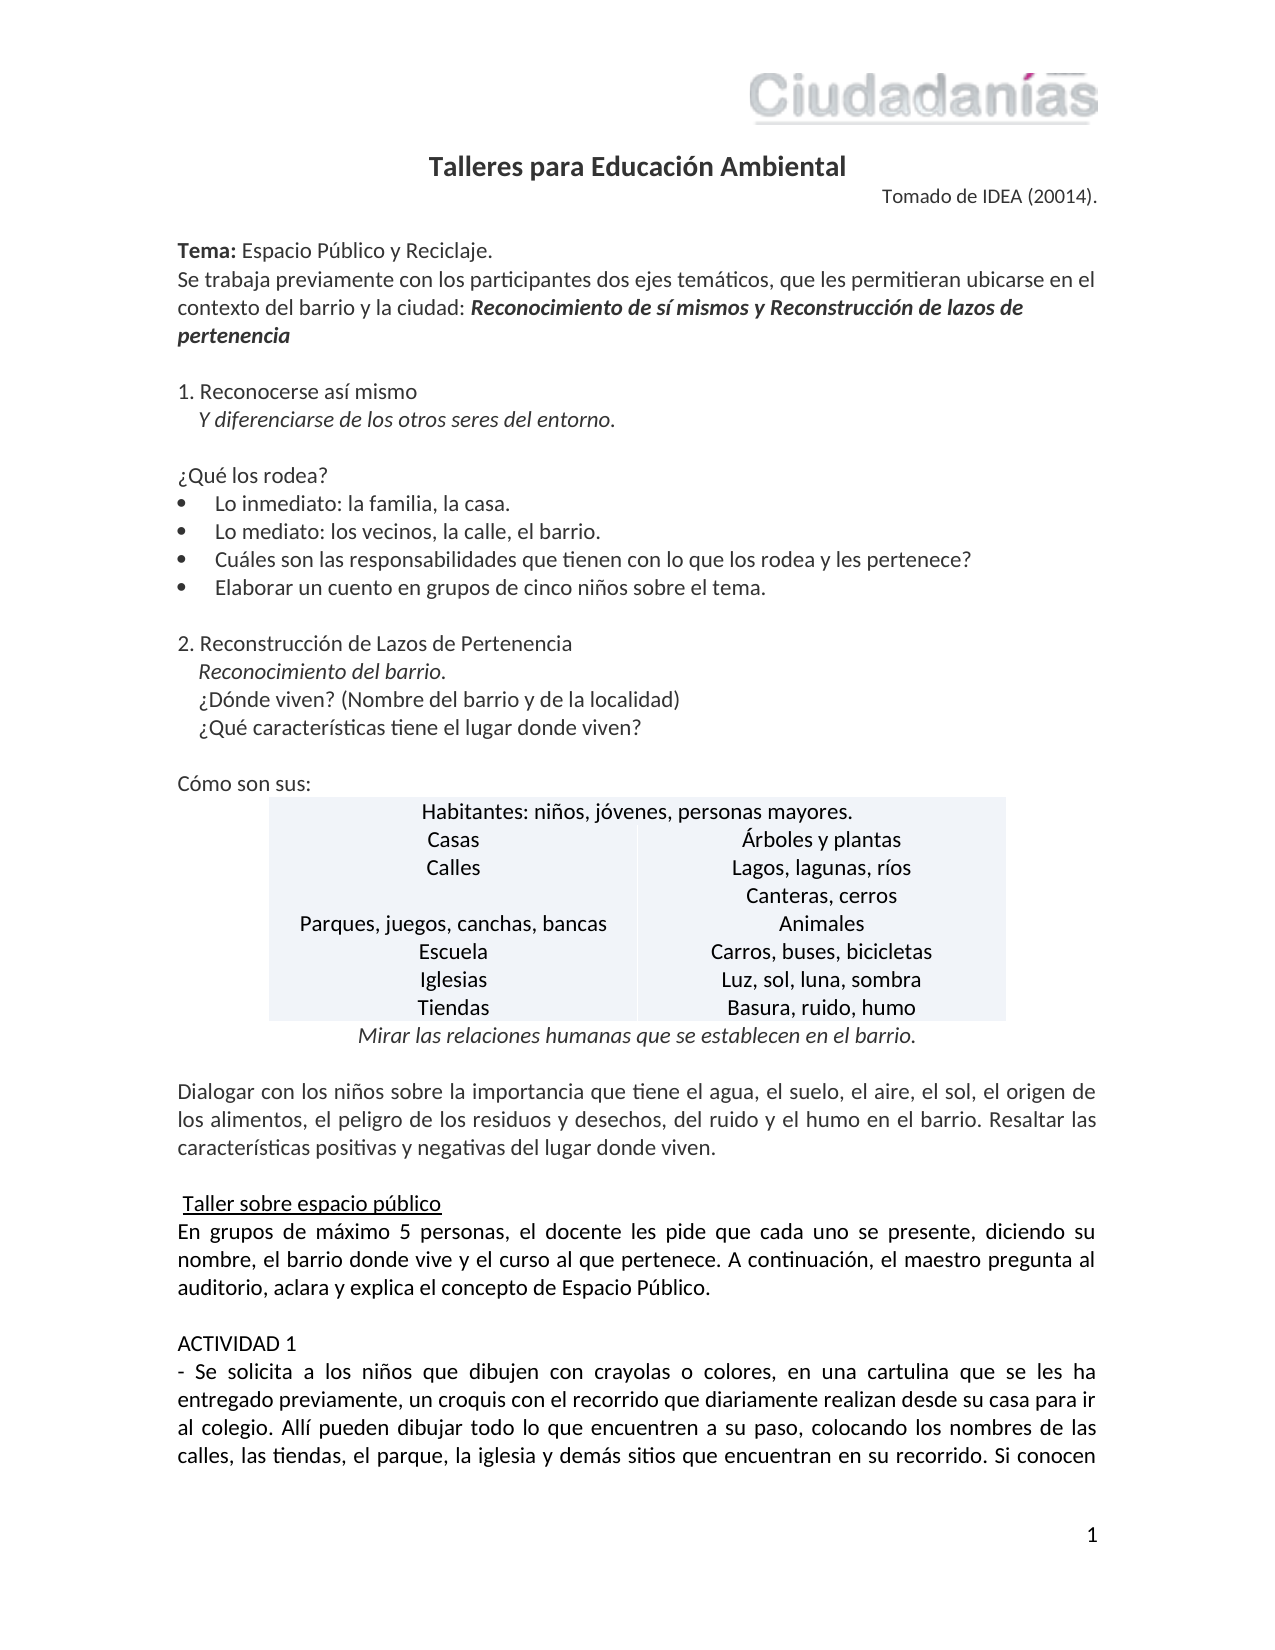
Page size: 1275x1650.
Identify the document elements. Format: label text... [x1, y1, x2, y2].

table_cell Escuela [269, 937, 637, 965]
table_cell Basura, ruido, humo [638, 993, 1006, 1021]
table_cell Luz, sol, luna, sombra [638, 965, 1006, 993]
text Se trabaja previamente con los participantes dos ejes temáticos, que les permitieran ubicarse en el contexto del barrio y la ciudad: Reconocimiento de sí mismos y Reconstrucción de lazos de pertenencia [177, 265, 1098, 349]
table_cell Iglesias [269, 965, 637, 993]
table_cell Casas Calles [269, 825, 637, 909]
table_cell Tiendas [269, 993, 637, 1021]
text Mirar las relaciones humanas que se establecen en el barrio. [177, 1021, 1098, 1049]
text ¿Qué los rodea? [177, 461, 1098, 489]
text 2. Reconstrucción de Lazos de Pertenencia [177, 629, 1098, 657]
table_header Habitantes: niños, jóvenes, personas mayores. [269, 797, 1006, 825]
list Cuáles son las responsabilidades que tienen con lo que los rodea y les pertenece? [177, 545, 1098, 573]
list Lo inmediato: la familia, la casa. [177, 489, 1098, 517]
text 1. Reconocerse así mismo [177, 377, 1098, 405]
table_cell Parques, juegos, canchas, bancas [269, 909, 637, 937]
text En grupos de máximo 5 personas, el docente les pide que cada uno se presente, diciendo su nombre, el barrio donde vive y el curso al que pertenece. A continuación, el maestro pregunta al auditorio, aclara y explica el concepto de Espacio Público. [177, 1217, 1098, 1301]
list Lo mediato: los vecinos, la calle, el barrio. [177, 517, 1098, 545]
text ACTIVIDAD 1 [177, 1329, 1098, 1357]
text Y diferenciarse de los otros seres del entorno. [177, 405, 1098, 461]
table_cell Animales [638, 909, 1006, 937]
text Talleres para Educación Ambiental [177, 148, 1098, 183]
table_cell Árboles y plantas Lagos, lagunas, ríos Canteras, cerros [638, 825, 1006, 909]
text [177, 1357, 1098, 1469]
text Cómo son sus: [177, 769, 1098, 797]
text Tema: Espacio Público y Reciclaje. [177, 237, 1098, 265]
text Taller sobre espacio público [177, 1189, 1098, 1217]
text Reconocimiento del barrio. ¿Dónde viven? (Nombre del barrio y de la localidad) ¿Qué características tiene el lugar donde viven? [177, 657, 1098, 741]
text Tomado de IDEA (20014). [177, 183, 1098, 209]
text Dialogar con los niños sobre la importancia que tiene el agua, el suelo, el aire, el sol, el origen de los alimentos, el peligro de los residuos y desechos, del ruido y el humo en el barrio. Resaltar las características positivas y negativas del lugar donde viven. [177, 1077, 1098, 1161]
picture [749, 73, 1098, 125]
list Elaborar un cuento en grupos de cinco niños sobre el tema. [177, 573, 1098, 601]
table_cell Carros, buses, bicicletas [638, 937, 1006, 965]
